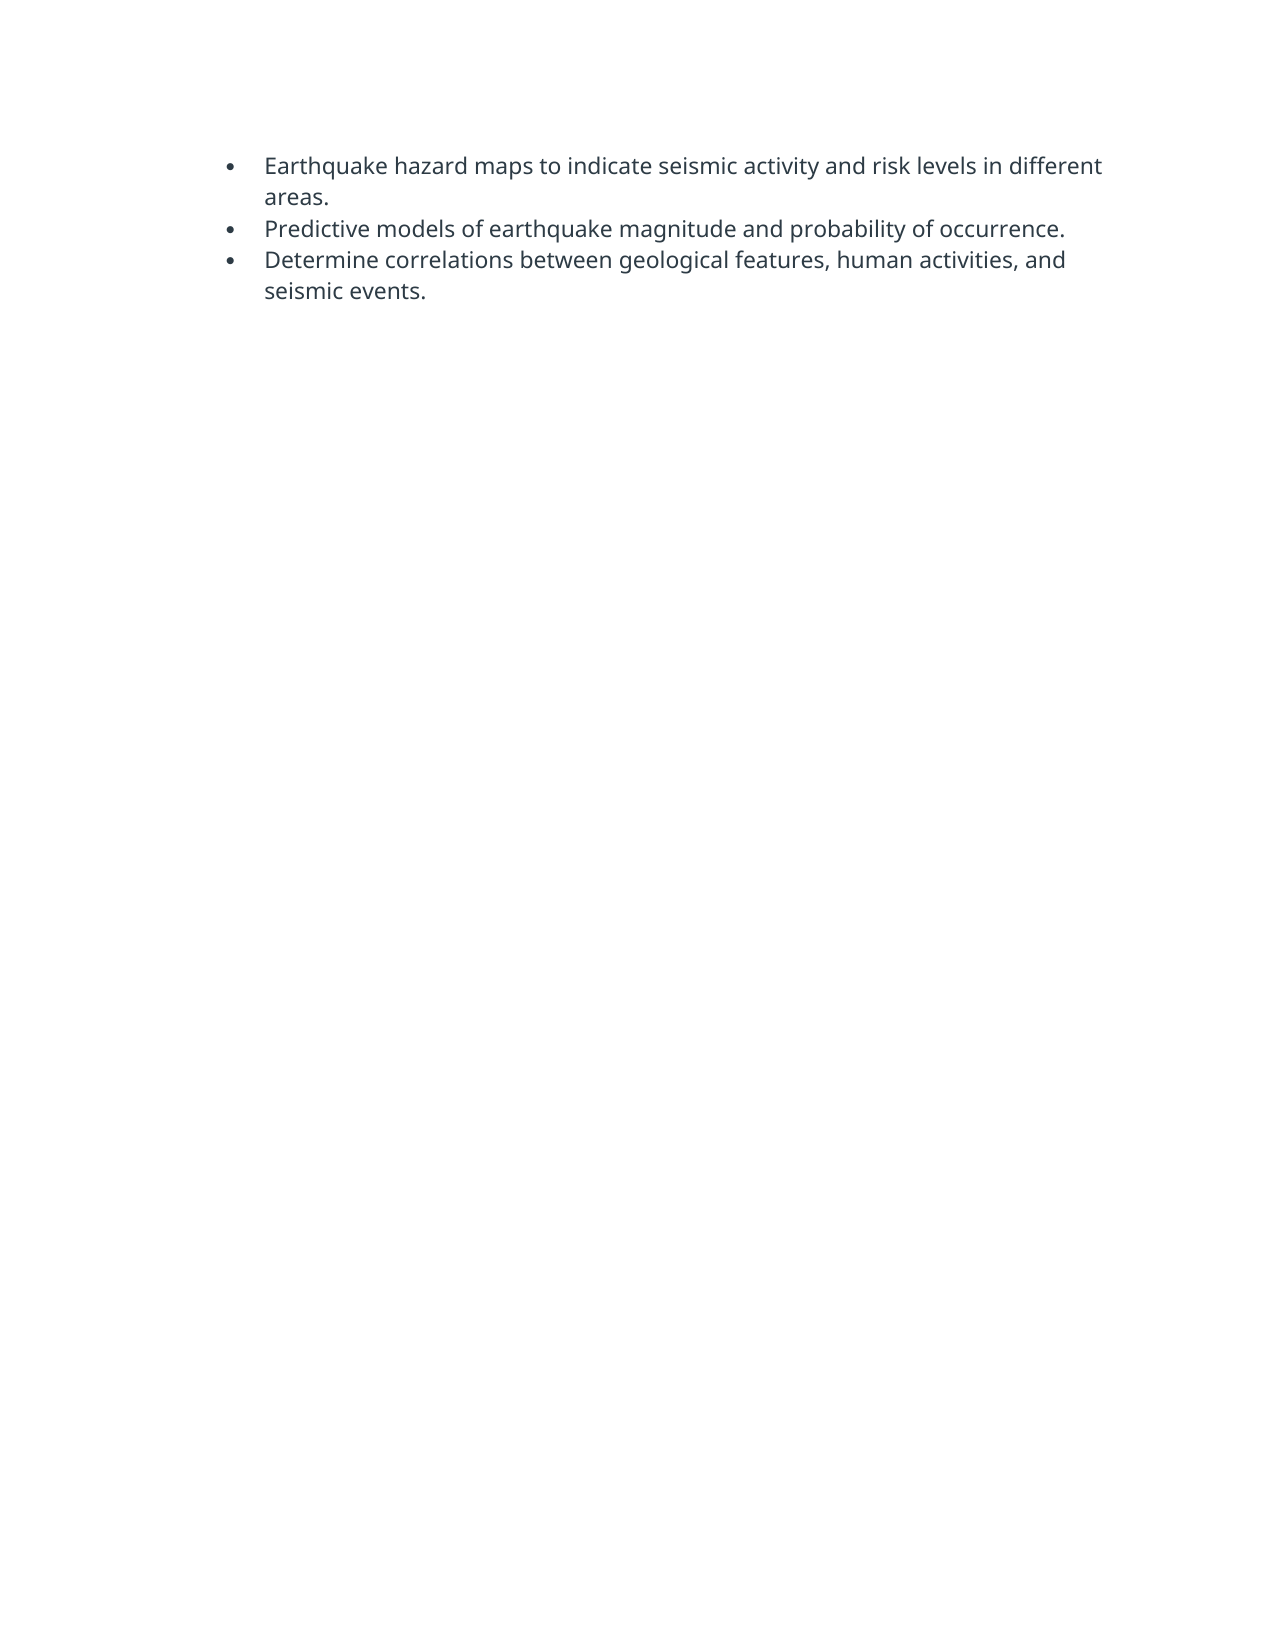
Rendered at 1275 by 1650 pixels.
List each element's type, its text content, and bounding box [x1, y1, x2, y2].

list Determine correlations between geological features, human activities, and seismic events. [227, 244, 1125, 306]
list Predictive models of earthquake magnitude and probability of occurrence. [227, 212, 1125, 244]
list Earthquake hazard maps to indicate seismic activity and risk levels in different areas. [227, 150, 1125, 212]
